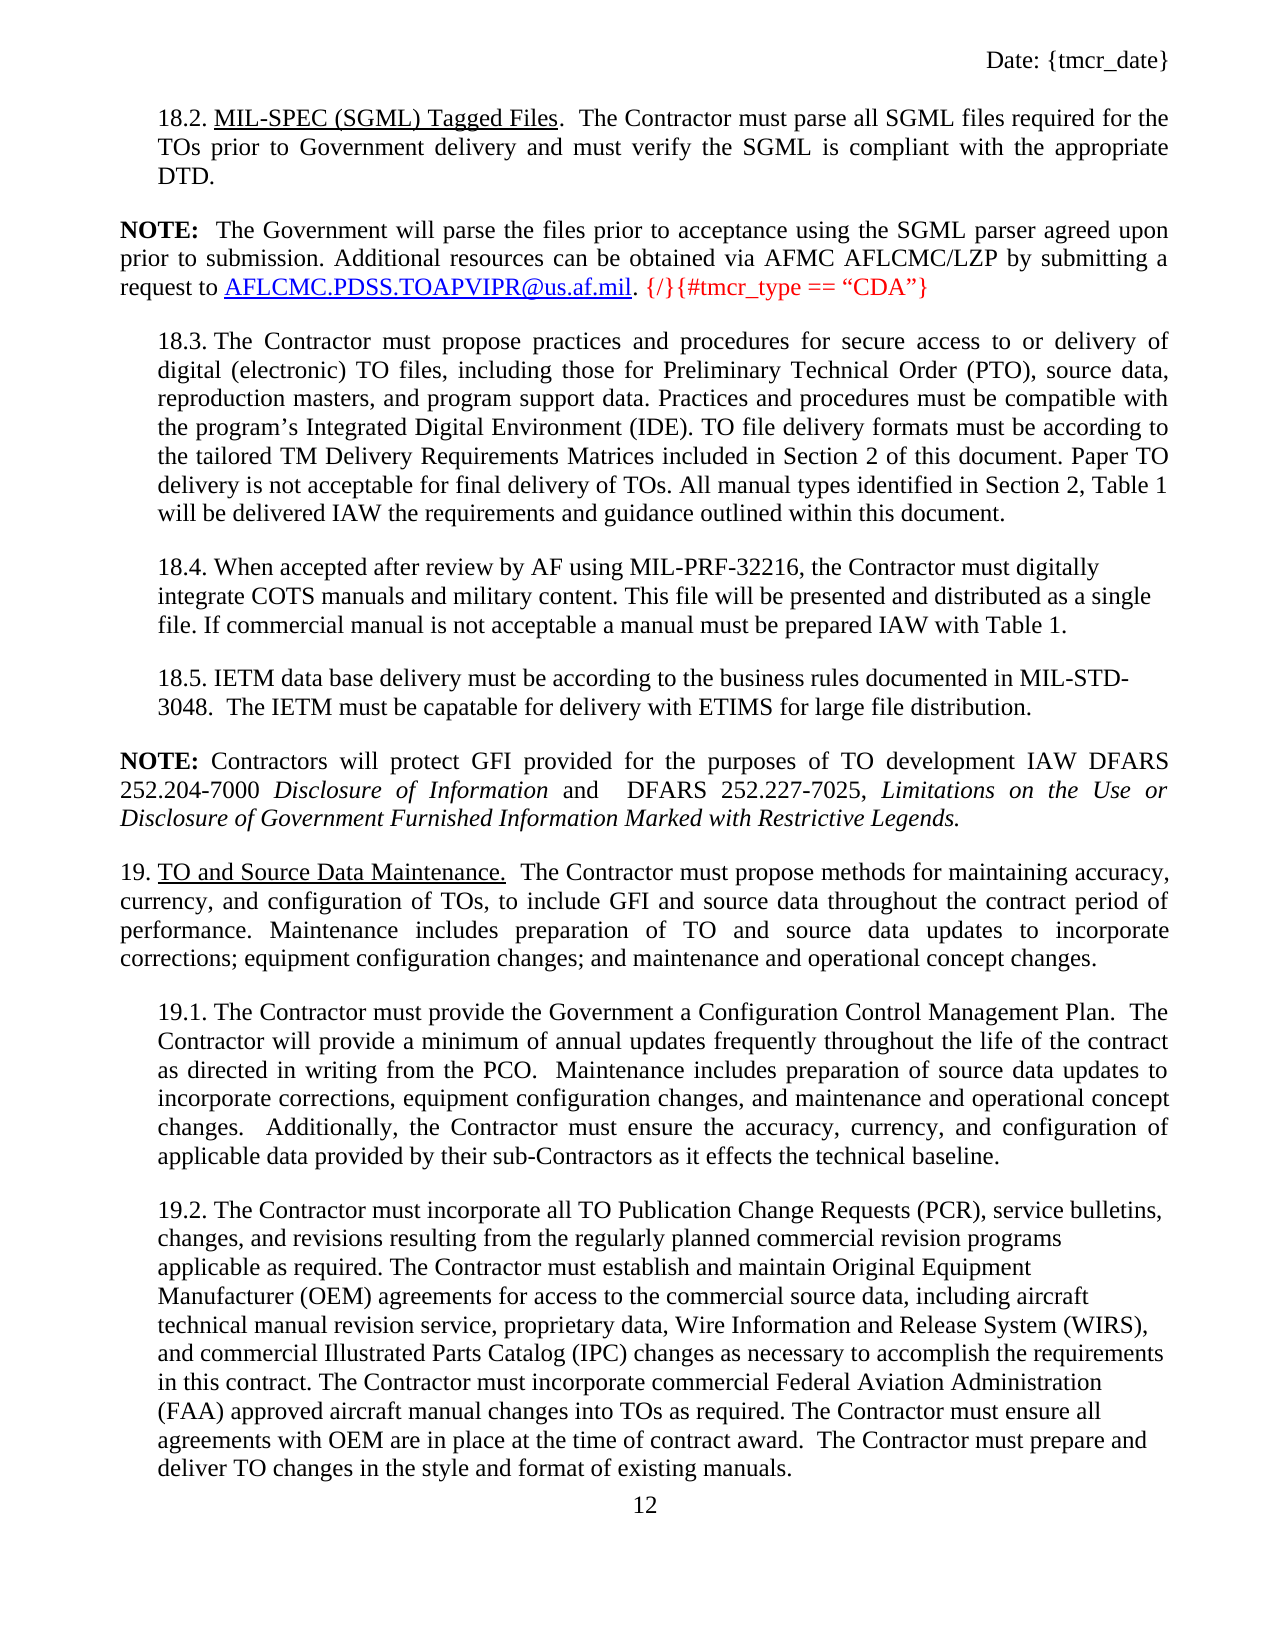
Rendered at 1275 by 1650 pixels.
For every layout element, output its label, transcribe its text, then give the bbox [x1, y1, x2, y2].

list The Contractor must provide the Government a Configuration Control Management Plan. The Contractor will provide a minimum of annual updates frequently throughout the life of the contract as directed in writing from the PCO. Maintenance includes preparation of source data updates to incorporate corrections, equipment configuration changes, and maintenance and operational concept changes. Additionally, the Contractor must ensure the accuracy, currency, and configuration of applicable data provided by their sub-Contractors as it effects the technical baseline. [157, 997, 1170, 1170]
list NOTE: The Government will parse the files prior to acceptance using the SGML parser agreed upon prior to submission. Additional resources can be obtained via AFMC AFLCMC/LZP by submitting a request to AFLCMC.PDSS.TOAPVIPR@us.af.mil. {/}{#tmcr_type == “CDA”} [120, 215, 1170, 301]
list IETM data base delivery must be according to the business rules documented in MIL-STD-3048. The IETM must be capatable for delivery with ETIMS for large file distribution. [157, 663, 1170, 721]
list The Contractor must propose practices and procedures for secure access to or delivery of digital (electronic) TO files, including those for Preliminary Technical Order (PTO), source data, reproduction masters, and program support data. Practices and procedures must be compatible with the program’s Integrated Digital Environment (IDE). TO file delivery formats must be according to the tailored TM Delivery Requirements Matrices included in Section 2 of this document. Paper TO delivery is not acceptable for final delivery of TOs. All manual types identified in Section 2, Table 1 will be delivered IAW the requirements and guidance outlined within this document. [157, 326, 1170, 527]
list The Contractor must incorporate all TO Publication Change Requests (PCR), service bulletins, changes, and revisions resulting from the regularly planned commercial revision programs applicable as required. The Contractor must establish and maintain Original Equipment Manufacturer (OEM) agreements for access to the commercial source data, including aircraft technical manual revision service, proprietary data, Wire Information and Release System (WIRS), and commercial Illustrated Parts Catalog (IPC) changes as necessary to accomplish the requirements in this contract. The Contractor must incorporate commercial Federal Aviation Administration (FAA) approved aircraft manual changes into TOs as required. The Contractor must ensure all agreements with OEM are in place at the time of contract award. The Contractor must prepare and deliver TO changes in the style and format of existing manuals. [157, 1195, 1170, 1482]
list MIL-SPEC (SGML) Tagged Files. The Contractor must parse all SGML files required for the TOs prior to Government delivery and must verify the SGML is compliant with the appropriate DTD. [157, 103, 1170, 190]
list TO and Source Data Maintenance. The Contractor must propose methods for maintaining accuracy, currency, and configuration of TOs, to include GFI and source data throughout the contract period of performance. Maintenance includes preparation of TO and source data updates to incorporate corrections; equipment configuration changes; and maintenance and operational concept changes. [120, 857, 1170, 972]
list When accepted after review by AF using MIL-PRF-32216, the Contractor must digitally integrate COTS manuals and military content. This file will be presented and distributed as a single file. If commercial manual is not acceptable a manual must be prepared IAW with Table 1. [157, 552, 1170, 638]
text NOTE: Contractors will protect GFI provided for the purposes of TO development IAW DFARS 252.204-7000 Disclosure of Information and DFARS 252.227-7025, Limitations on the Use or Disclosure of Government Furnished Information Marked with Restrictive Legends. [120, 746, 1170, 832]
